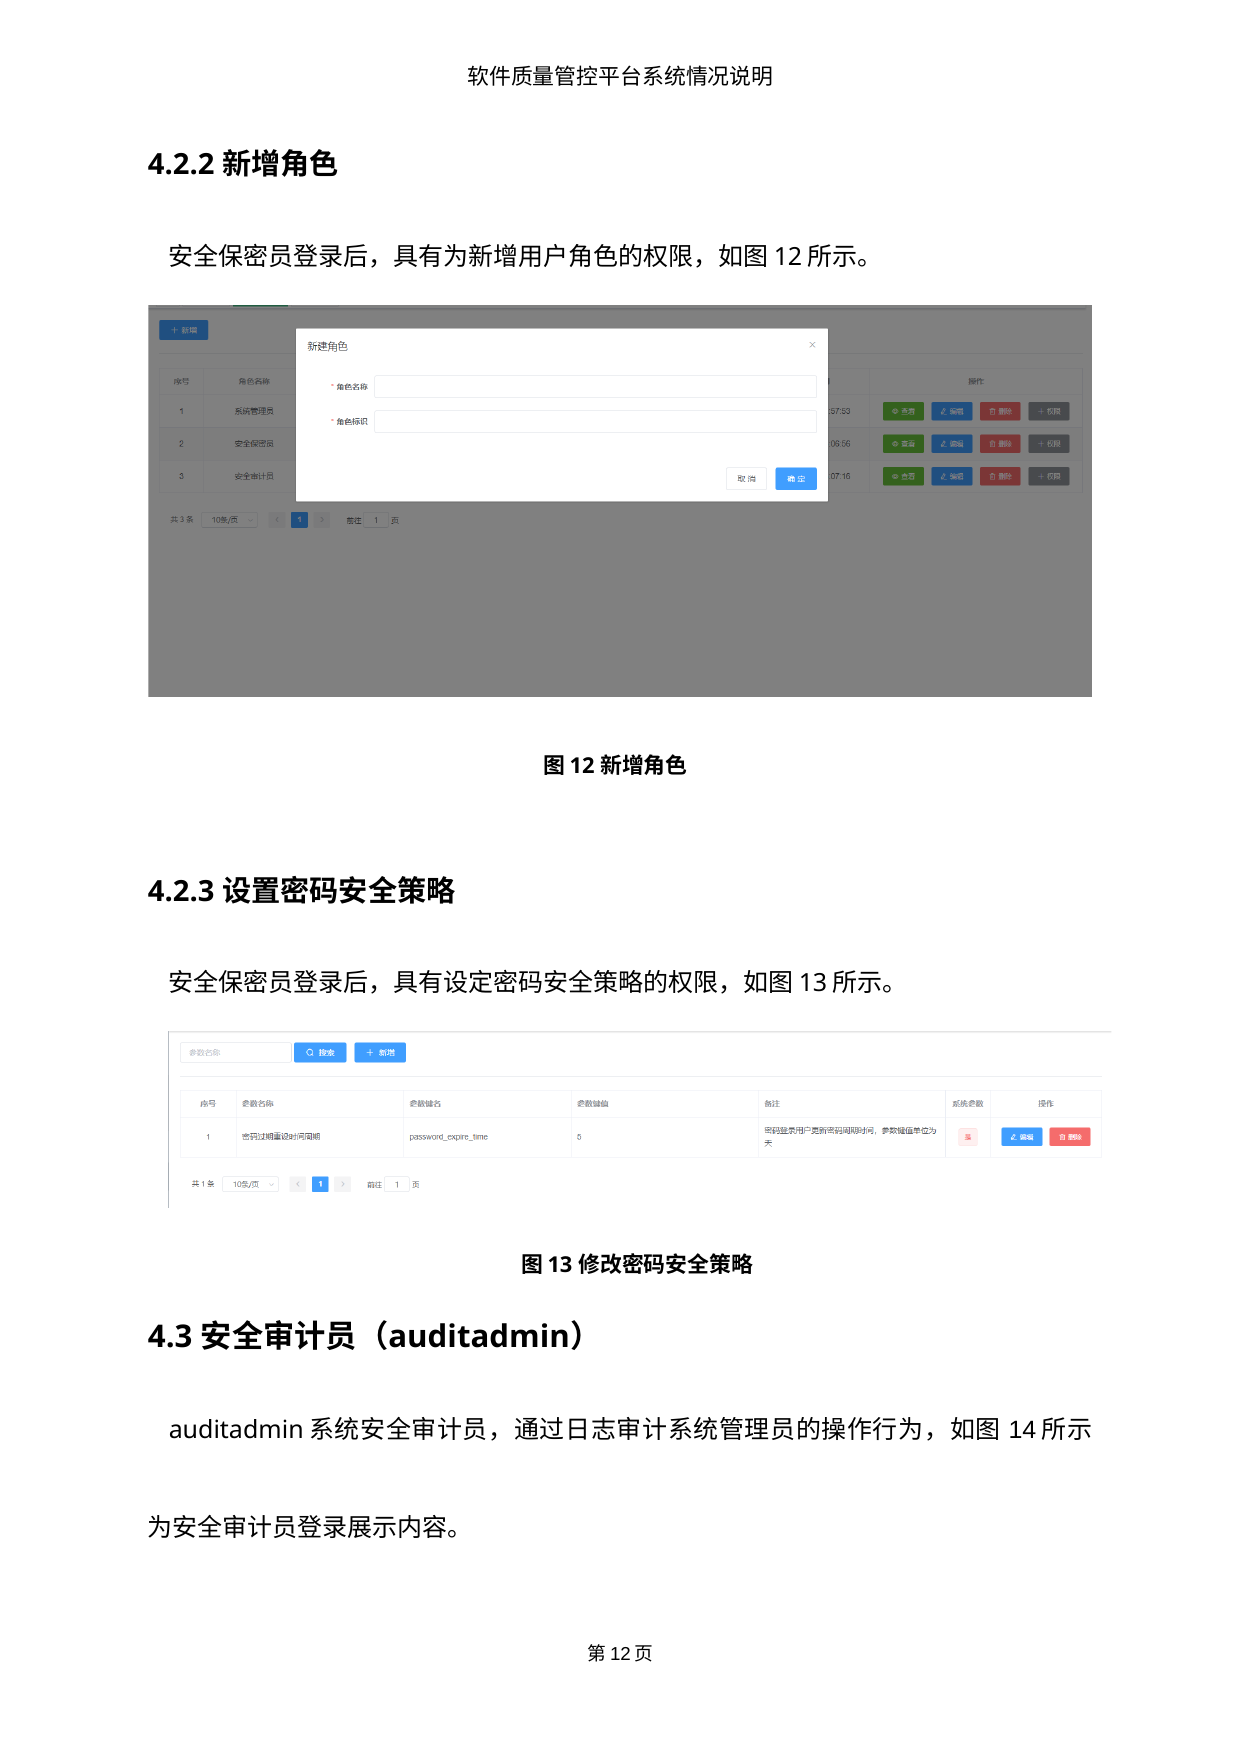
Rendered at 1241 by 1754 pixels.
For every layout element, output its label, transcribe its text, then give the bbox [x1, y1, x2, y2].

text 图12 新增角色 [148, 748, 1092, 781]
text 图13 修改密码安全策略 [148, 1247, 1092, 1279]
picture [168, 1031, 1112, 1208]
text auditadmin系统安全审计员，通过日志审计系统管理员的操作行为，如图14所示为安全审计员登录展示内容。 [148, 1396, 1092, 1558]
subtitle 安全审计员（auditadmin） [148, 1302, 1092, 1367]
picture [148, 305, 1092, 697]
text 安全保密员登录后，具有设定密码安全策略的权限，如图13所示。 [148, 948, 1092, 1013]
text 安全保密员登录后，具有为新增用户角色的权限，如图12所示。 [148, 222, 1092, 287]
subtitle 设置密码安全策略 [148, 856, 1092, 921]
subtitle 新增角色 [148, 129, 1092, 194]
